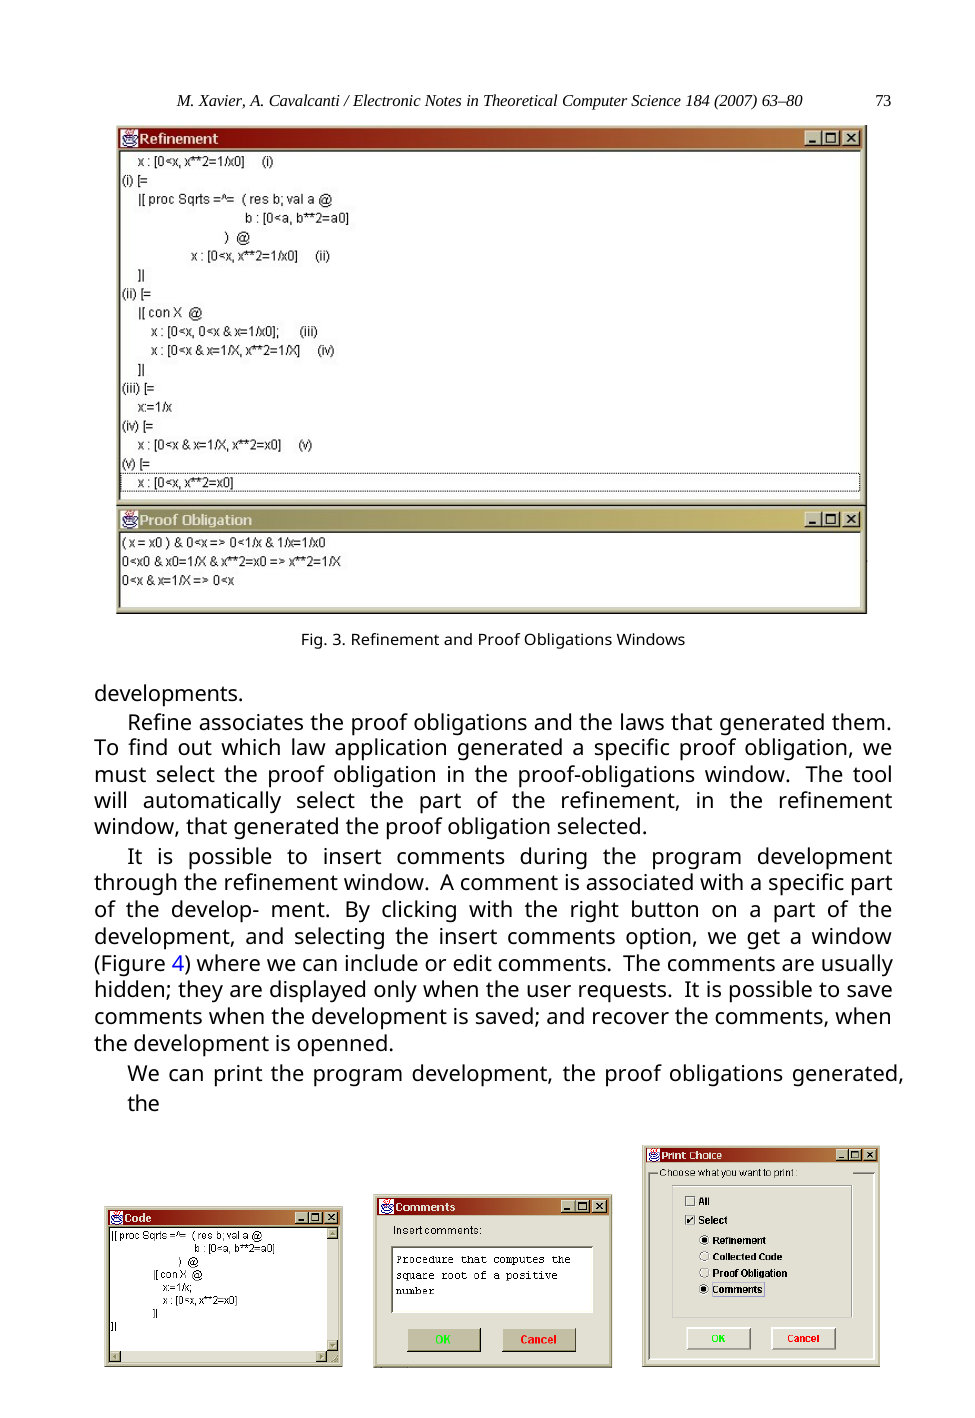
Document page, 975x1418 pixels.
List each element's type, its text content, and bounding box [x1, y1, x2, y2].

text Fig. 3. Refinement and Proof Obligations Windows [82, 629, 904, 650]
picture [642, 1145, 880, 1367]
picture [116, 125, 868, 614]
text Refine associates the proof obligations and the laws that generated them. To find out which law application generated a specific proof obligation, we must select the proof obligation in the proof-obligations window. The tool will automatically select the part of the refinement, in the refinement window, that generated the proof obligation selected. [94, 710, 893, 841]
text We can print the program development, the proof obligations generated, the [127, 1058, 904, 1117]
text It is possible to insert comments during the program development through the refinement window. A comment is associated with a specific part of the develop- ment. By clicking with the right button on a part of the development, and selecting the insert comments option, we get a window (Figure 4) where we can include or edit comments. The comments are usually hidden; they are displayed only when the user requests. It is possible to save comments when the development is saved; and recover the comments, when the development is openned. [94, 843, 893, 1058]
picture [373, 1194, 613, 1368]
picture [104, 1206, 343, 1367]
text developments. [94, 678, 904, 708]
